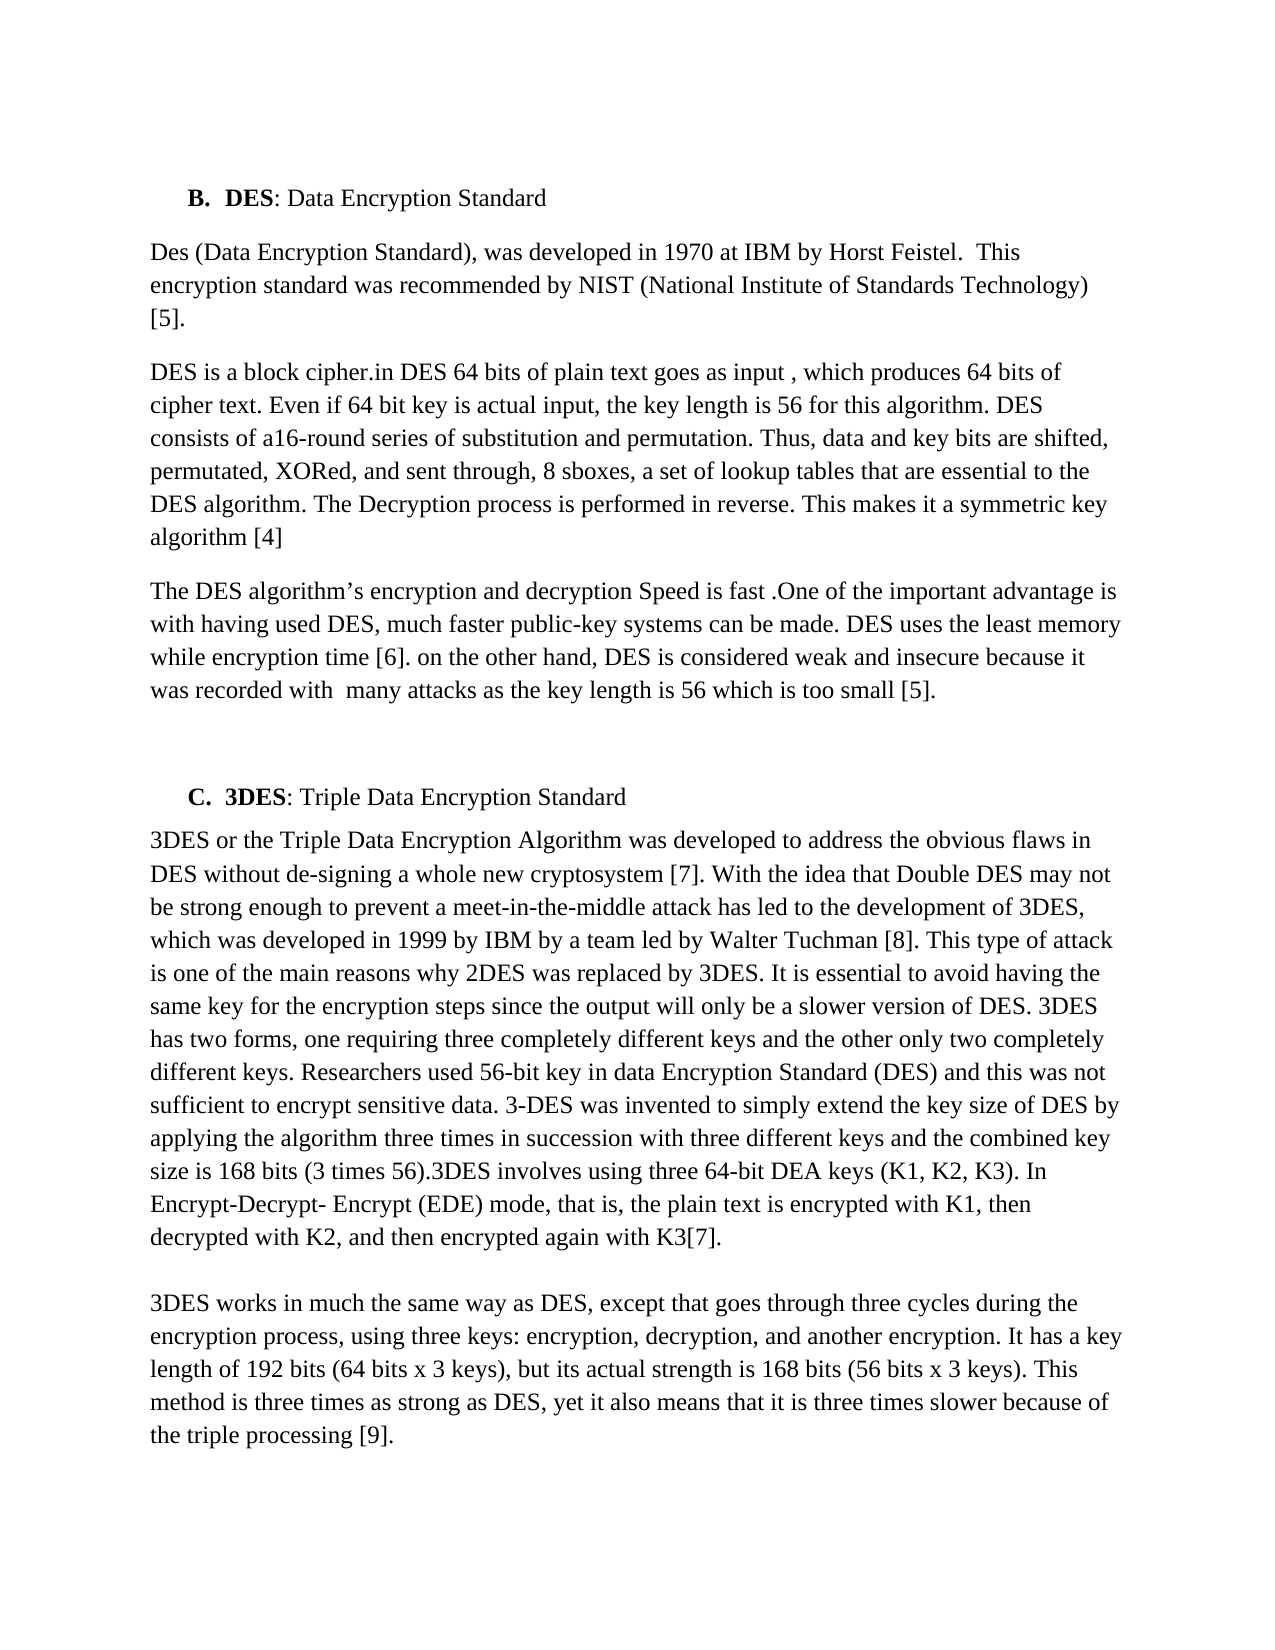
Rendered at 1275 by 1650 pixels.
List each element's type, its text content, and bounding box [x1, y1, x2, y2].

text DES is a block cipher.in DES 64 bits of plain text goes as input , which produces 64 bits of cipher text. Even if 64 bit key is actual input, the key length is 56 for this algorithm. DES consists of a16-round series of substitution and permutation. Thus, data and key bits are shifted, permutated, XORed, and sent through, 8 sboxes, a set of lookup tables that are essential to the DES algorithm. The Decryption process is performed in reverse. This makes it a symmetric key algorithm [4] [150, 357, 1125, 551]
text 3DES or the Triple Data Encryption Algorithm was developed to address the obvious flaws in DES without de-signing a whole new cryptosystem [7]. With the idea that Double DES may not be strong enough to prevent a meet-in-the-middle attack has led to the development of 3DES, which was developed in 1999 by IBM by a team led by Walter Tuchman [8]. This type of attack is one of the main reasons why 2DES was replaced by 3DES. It is essential to avoid having the same key for the encryption steps since the output will only be a slower version of DES. 3DES has two forms, one requiring three completely different keys and the other only two completely different keys. Researchers used 56-bit key in data Encryption Standard (DES) and this was not sufficient to encrypt sensitive data. 3-DES was invented to simply extend the key size of DES by applying the algorithm three times in succession with three different keys and the combined key size is 168 bits (3 times 56).3DES involves using three 64-bit DEA keys (K1, K2, K3). In Encrypt-Decrypt- Encrypt (EDE) mode, that is, the plain text is encrypted with K1, then decrypted with K2, and then encrypted again with K3[7]. [150, 826, 1125, 1251]
text Des (Data Encryption Standard), was developed in 1970 at IBM by Horst Feistel. This encryption standard was recommended by NIST (National Institute of Standards Technology) [5]. [150, 237, 1125, 332]
text The DES algorithm’s encryption and decryption Speed is fast .One of the important advantage is with having used DES, much faster public-key systems can be made. DES uses the least memory while encryption time [6]. on the other hand, DES is considered weak and insecure because it was recorded with many attacks as the key length is 56 which is too small [5]. [150, 576, 1125, 703]
text 3DES works in much the same way as DES, except that goes through three cycles during the encryption process, using three keys: encryption, decryption, and another encryption. It has a key length of 192 bits (64 bits x 3 keys), but its actual strength is 168 bits (56 bits x 3 keys). This method is three times as strong as DES, yet it also means that it is three times slower because of the triple processing [9]. [150, 1288, 1125, 1449]
list 3DES: Triple Data Encryption Standard [187, 782, 1125, 811]
list DES: Data Encryption Standard [187, 183, 1125, 212]
